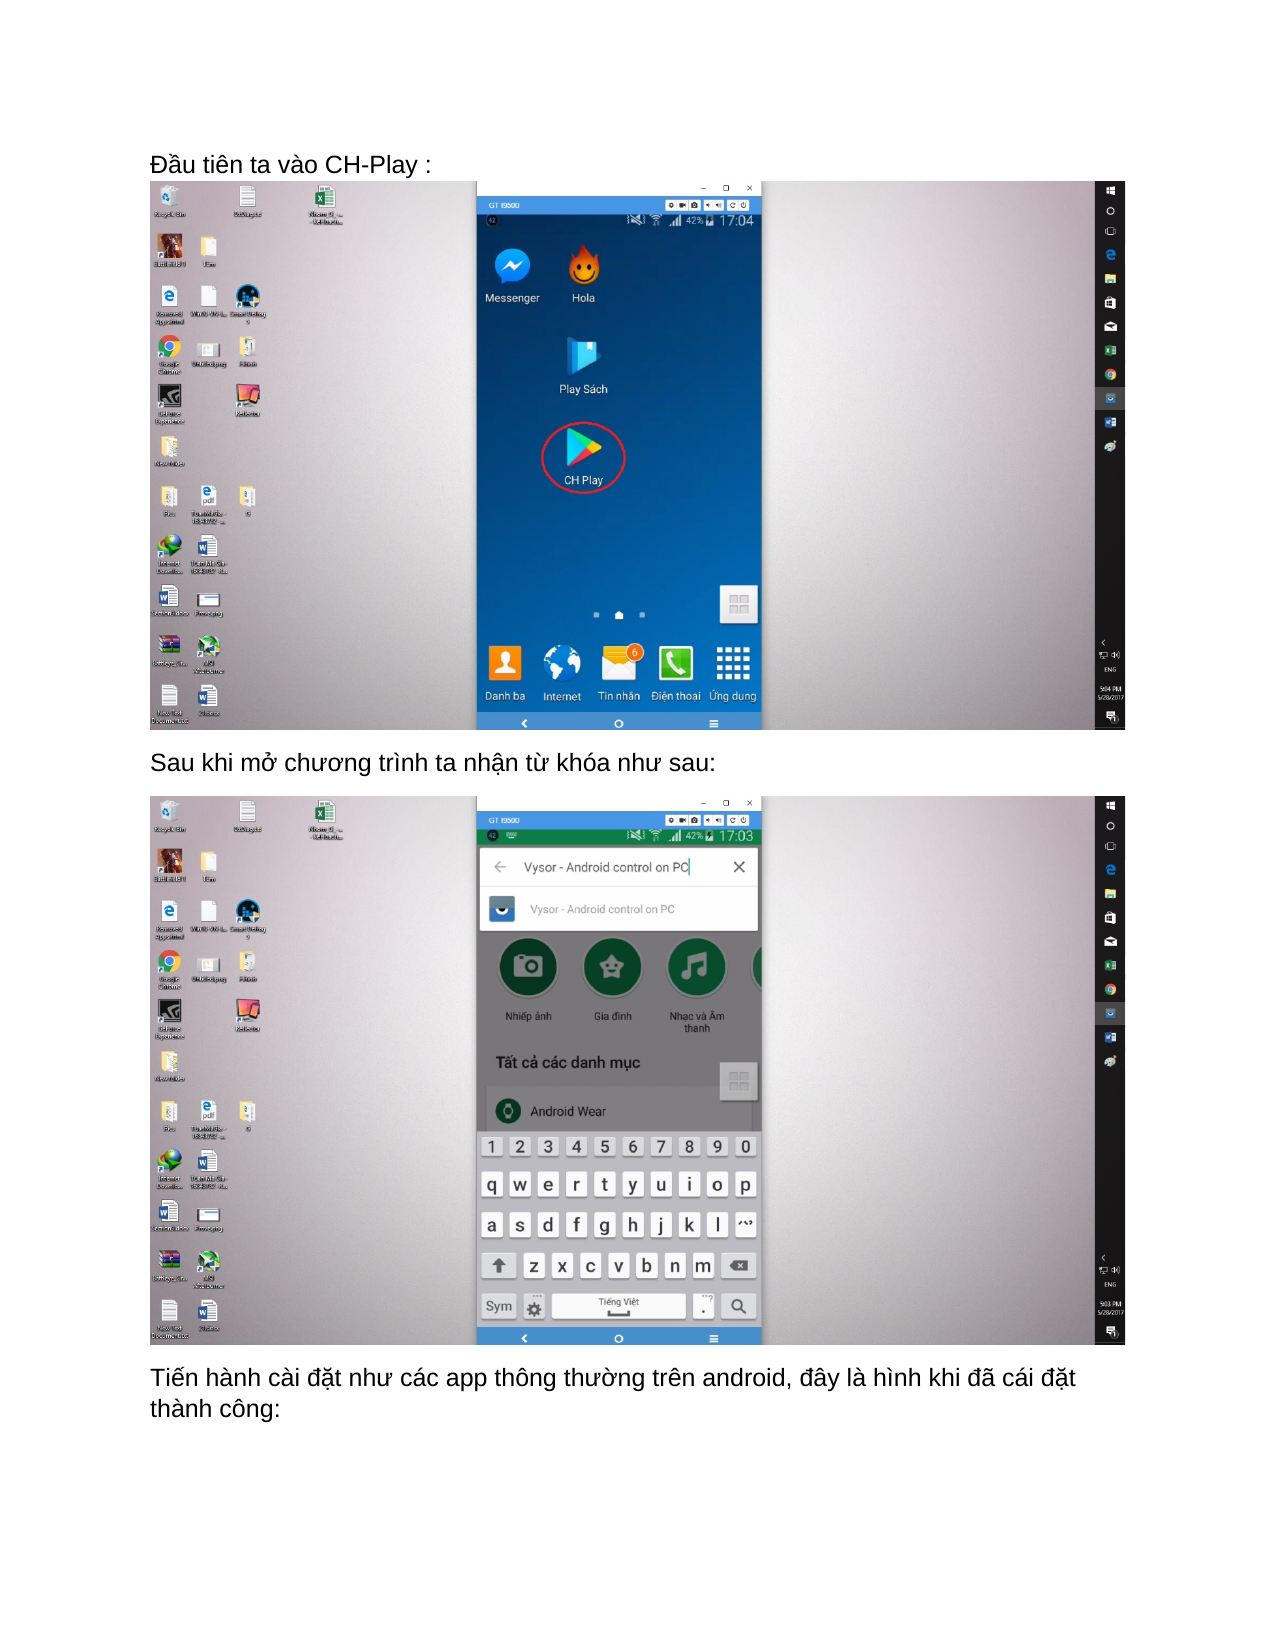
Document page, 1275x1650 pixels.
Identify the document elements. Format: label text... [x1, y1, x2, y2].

picture [150, 181, 1125, 730]
picture [150, 796, 1125, 1345]
text Tiến hành cài đặt như các app thông thường trên android, đây là hình khi đã cái đặt thành công: [150, 1363, 1125, 1423]
text Đầu tiên ta vào CH-Play : [150, 150, 1125, 181]
text Sau khi mở chương trình ta nhận từ khóa như sau: [150, 748, 1125, 777]
